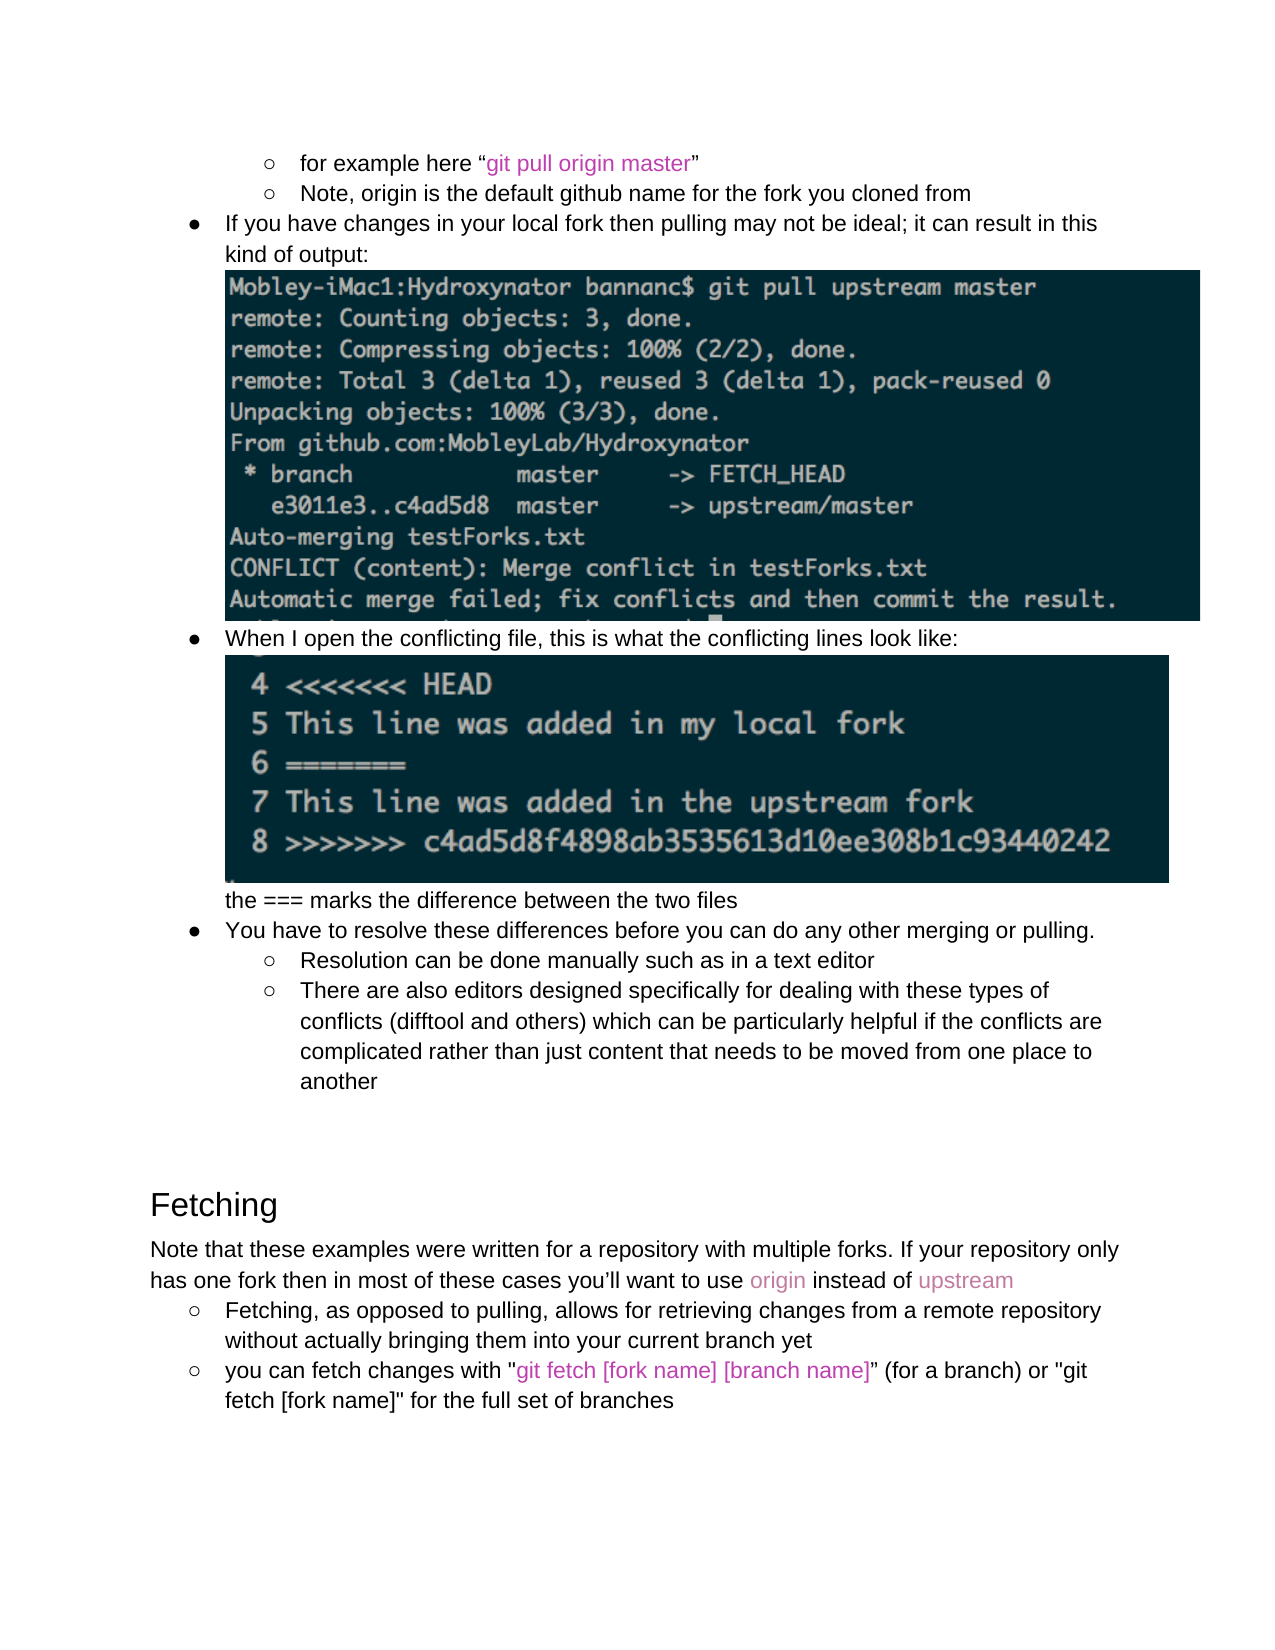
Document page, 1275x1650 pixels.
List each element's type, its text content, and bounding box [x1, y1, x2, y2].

picture [573, 470, 585, 483]
picture [1065, 595, 1076, 608]
picture [504, 309, 556, 327]
picture [327, 283, 336, 294]
picture [738, 439, 749, 451]
picture [396, 408, 405, 425]
picture [738, 501, 748, 514]
picture [631, 718, 643, 733]
picture [477, 278, 571, 300]
picture [517, 470, 556, 483]
picture [339, 718, 353, 735]
picture [724, 465, 749, 482]
picture [545, 828, 560, 851]
picture [232, 309, 298, 327]
picture [450, 345, 459, 357]
picture [818, 564, 831, 577]
picture [422, 559, 462, 577]
picture [478, 595, 487, 607]
picture [873, 278, 886, 296]
picture [338, 836, 354, 851]
picture [390, 797, 403, 812]
picture [477, 533, 489, 545]
picture [604, 323, 609, 331]
picture [588, 470, 599, 482]
picture [834, 558, 858, 575]
picture [906, 789, 921, 812]
picture [527, 789, 612, 813]
picture [833, 370, 844, 393]
picture [408, 495, 489, 514]
picture [750, 718, 801, 735]
picture [588, 501, 599, 513]
picture [230, 590, 270, 608]
picture [355, 836, 371, 851]
picture [764, 370, 775, 388]
picture [1095, 828, 1110, 851]
list Resolution can be done manually such as in a text editor [262, 947, 1125, 974]
picture [697, 339, 707, 362]
picture [700, 828, 715, 853]
picture [341, 595, 352, 608]
picture [463, 370, 489, 389]
picture [682, 470, 694, 482]
picture [984, 376, 994, 389]
picture [958, 828, 990, 853]
picture [395, 309, 407, 327]
picture [601, 376, 638, 389]
picture [778, 495, 831, 514]
subtitle Fetching [150, 1185, 1125, 1224]
picture [654, 434, 722, 456]
picture [850, 385, 855, 393]
picture [299, 345, 311, 358]
picture [230, 528, 270, 545]
picture [628, 340, 640, 357]
picture [648, 797, 664, 812]
picture [682, 501, 694, 513]
picture [576, 385, 581, 393]
picture [587, 564, 626, 577]
picture [533, 564, 571, 582]
picture [299, 376, 311, 389]
picture [340, 371, 353, 388]
picture [314, 439, 323, 451]
picture [737, 278, 749, 296]
picture [805, 277, 816, 294]
picture [969, 589, 1009, 608]
picture [504, 589, 530, 608]
picture [504, 559, 530, 577]
picture [737, 370, 763, 389]
picture [682, 830, 698, 853]
picture [642, 376, 652, 389]
picture [328, 533, 364, 550]
picture [463, 345, 489, 363]
picture [409, 403, 461, 421]
picture [407, 718, 440, 735]
picture [641, 339, 682, 358]
picture [560, 401, 570, 424]
picture [504, 339, 530, 358]
picture [648, 718, 664, 733]
picture [682, 789, 732, 813]
picture [573, 501, 585, 514]
picture [464, 558, 474, 580]
picture [373, 789, 387, 812]
picture [710, 501, 735, 518]
picture [408, 277, 448, 300]
picture [286, 559, 297, 575]
picture [451, 283, 476, 296]
picture [409, 314, 418, 326]
picture [941, 830, 956, 851]
picture [252, 828, 268, 853]
picture [655, 370, 681, 389]
picture [246, 439, 284, 452]
picture [232, 372, 298, 389]
picture [997, 370, 1023, 389]
picture [724, 370, 734, 393]
picture [504, 372, 516, 389]
picture [853, 710, 904, 735]
picture [572, 528, 585, 545]
picture [272, 464, 284, 483]
picture [724, 283, 733, 294]
picture [463, 595, 475, 608]
picture [819, 828, 870, 853]
picture [1052, 595, 1062, 608]
picture [984, 283, 994, 296]
picture [833, 283, 858, 299]
picture [286, 495, 311, 514]
picture [717, 828, 750, 853]
picture [322, 797, 334, 812]
picture [408, 528, 421, 545]
picture [561, 828, 664, 853]
picture [355, 679, 371, 694]
picture [697, 370, 708, 389]
picture [372, 836, 388, 851]
picture [871, 828, 939, 853]
picture [560, 589, 571, 607]
picture [504, 439, 517, 452]
picture [457, 797, 507, 813]
picture [750, 589, 790, 608]
picture [791, 376, 804, 389]
picture [614, 595, 653, 608]
picture [286, 679, 303, 694]
picture [902, 501, 913, 513]
picture [1077, 830, 1093, 851]
picture [368, 559, 421, 577]
picture [273, 559, 283, 575]
picture [422, 314, 448, 332]
picture [778, 372, 790, 389]
picture [437, 533, 447, 545]
picture [492, 526, 517, 544]
picture [887, 559, 913, 577]
picture [887, 501, 899, 514]
picture [665, 828, 681, 853]
picture [697, 590, 734, 608]
picture [504, 401, 545, 421]
picture [372, 679, 389, 694]
picture [491, 589, 501, 607]
picture [888, 283, 941, 296]
picture [476, 828, 543, 853]
picture [711, 465, 720, 482]
picture [750, 496, 763, 514]
picture [874, 595, 938, 608]
picture [519, 533, 529, 545]
picture [340, 339, 352, 358]
picture [286, 762, 406, 770]
picture [355, 495, 366, 514]
picture [545, 433, 571, 452]
picture [396, 595, 434, 613]
picture [327, 595, 336, 607]
picture [303, 679, 320, 694]
list You have to resolve these differences before you can do any other merging or pulling. [187, 917, 1125, 943]
picture [491, 403, 503, 419]
picture [395, 370, 406, 388]
picture [340, 501, 352, 514]
picture [655, 402, 708, 421]
picture [992, 828, 1059, 853]
picture [326, 433, 365, 452]
picture [631, 797, 643, 812]
picture [627, 308, 681, 327]
picture [491, 433, 502, 451]
picture [628, 558, 652, 575]
picture [299, 314, 311, 327]
picture [861, 501, 871, 514]
picture [751, 797, 765, 813]
picture [586, 401, 612, 421]
picture [1060, 828, 1076, 851]
picture [768, 354, 773, 362]
picture [560, 370, 570, 393]
picture [286, 836, 302, 851]
picture [518, 434, 543, 457]
picture [303, 836, 320, 851]
picture [232, 340, 297, 358]
picture [441, 830, 474, 853]
picture [792, 277, 802, 294]
picture [861, 564, 871, 577]
picture [368, 278, 393, 296]
picture [802, 710, 817, 733]
picture [272, 501, 284, 514]
list If you have changes in your local fork then pulling may not be ideal; it can result in this kind of output: [187, 210, 1125, 267]
picture [252, 750, 268, 774]
picture [422, 533, 434, 545]
picture [902, 370, 927, 389]
picture [586, 595, 599, 607]
picture [299, 439, 311, 457]
picture [407, 797, 440, 813]
picture [389, 679, 406, 694]
picture [942, 590, 954, 608]
picture [751, 339, 762, 362]
picture [874, 376, 899, 393]
picture [765, 501, 776, 513]
picture [791, 559, 816, 577]
picture [779, 564, 789, 577]
picture [285, 283, 311, 300]
picture [287, 464, 352, 483]
picture [750, 464, 845, 484]
picture [545, 528, 571, 545]
picture [231, 558, 270, 577]
picture [253, 712, 268, 735]
picture [373, 710, 387, 733]
picture [710, 564, 719, 575]
picture [1025, 595, 1050, 608]
picture [299, 533, 325, 545]
picture [683, 595, 692, 607]
picture [614, 433, 653, 452]
picture [545, 340, 597, 358]
picture [669, 559, 694, 577]
picture [389, 836, 406, 851]
picture [861, 283, 871, 296]
text the === marks the difference between the two files [225, 883, 1125, 913]
picture [424, 673, 492, 694]
picture [367, 401, 393, 421]
list Note, origin is the default github name for the fork you cloned from [262, 180, 1125, 207]
picture [752, 828, 818, 853]
picture [425, 836, 440, 853]
picture [573, 401, 585, 421]
picture [559, 465, 571, 483]
picture [710, 339, 735, 358]
picture [821, 797, 887, 813]
picture [314, 496, 339, 513]
picture [491, 314, 500, 332]
picture [587, 308, 598, 327]
picture [791, 339, 845, 358]
picture [300, 559, 310, 575]
picture [681, 718, 715, 741]
picture [586, 275, 694, 297]
picture [322, 718, 334, 733]
picture [820, 371, 831, 388]
picture [327, 408, 352, 425]
list you can fetch changes with "git fetch [fork name] [branch name]” (for a branch) or "git fetch [fork name]" for the full set of branches [187, 1357, 1125, 1414]
picture [723, 439, 735, 452]
picture [339, 797, 353, 813]
picture [340, 308, 352, 327]
picture [491, 370, 502, 388]
picture [313, 558, 339, 577]
picture [367, 595, 393, 608]
picture [320, 836, 337, 851]
picture [449, 433, 489, 452]
picture [527, 710, 612, 735]
picture [559, 496, 571, 514]
picture [723, 564, 735, 575]
picture [631, 416, 636, 424]
picture [532, 345, 542, 363]
picture [463, 308, 489, 327]
picture [449, 528, 462, 545]
picture [764, 564, 776, 577]
picture [272, 277, 283, 294]
picture [614, 401, 625, 424]
picture [450, 370, 461, 393]
picture [423, 370, 434, 389]
picture [943, 376, 980, 389]
picture [321, 679, 337, 694]
picture [437, 345, 447, 358]
picture [232, 434, 242, 451]
picture [286, 402, 323, 421]
picture [340, 278, 366, 296]
picture [518, 376, 530, 389]
picture [1079, 589, 1090, 607]
picture [396, 439, 435, 452]
list Fetching, as opposed to pulling, allows for retrieving changes from a remote repository without actually bringing them into your current branch yet [187, 1297, 1125, 1353]
picture [955, 283, 981, 296]
picture [709, 283, 722, 300]
picture [922, 789, 973, 813]
picture [338, 679, 354, 694]
picture [286, 789, 320, 812]
picture [873, 496, 886, 514]
picture [656, 564, 665, 575]
picture [832, 501, 858, 514]
picture [1092, 590, 1105, 608]
picture [546, 371, 558, 388]
picture [271, 595, 311, 608]
picture [245, 464, 255, 476]
picture [914, 559, 927, 577]
picture [450, 589, 462, 607]
picture [572, 433, 612, 457]
picture [313, 590, 325, 608]
picture [768, 797, 800, 818]
picture [368, 433, 380, 452]
picture [396, 345, 433, 358]
text Note that these examples were written for a repository with multiple forks. If your repository only has one fork then in most of these cases you’ll want to use origin instead of upstream [150, 1236, 1125, 1293]
picture [535, 604, 540, 612]
picture [285, 710, 320, 733]
picture [355, 558, 365, 580]
list When I open the conflicting file, this is what the conflicting lines look like: [187, 625, 1125, 651]
picture [353, 314, 393, 327]
picture [656, 589, 679, 607]
list for example here “git pull origin master” [262, 150, 1125, 176]
list There are also editors designed specifically for dealing with these types of conflicts (difftool and others) which can be particularly helpful if the conflicts are complicated rather than just content that needs to be moved from one place to another [262, 977, 1125, 1094]
picture [390, 718, 403, 733]
picture [368, 533, 393, 550]
picture [750, 559, 763, 577]
picture [230, 277, 270, 296]
picture [353, 372, 393, 389]
picture [457, 718, 507, 735]
picture [996, 278, 1009, 296]
picture [271, 533, 284, 545]
picture [353, 345, 393, 362]
picture [764, 283, 789, 299]
picture [805, 589, 858, 608]
picture [838, 710, 853, 733]
picture [734, 710, 748, 733]
picture [231, 403, 284, 424]
picture [396, 501, 407, 514]
picture [1037, 370, 1050, 389]
picture [737, 339, 749, 357]
picture [253, 790, 268, 812]
picture [709, 615, 722, 621]
picture [517, 501, 556, 514]
picture [1010, 283, 1036, 296]
picture [252, 673, 268, 694]
picture [464, 528, 474, 544]
picture [802, 791, 818, 813]
picture [574, 595, 582, 607]
